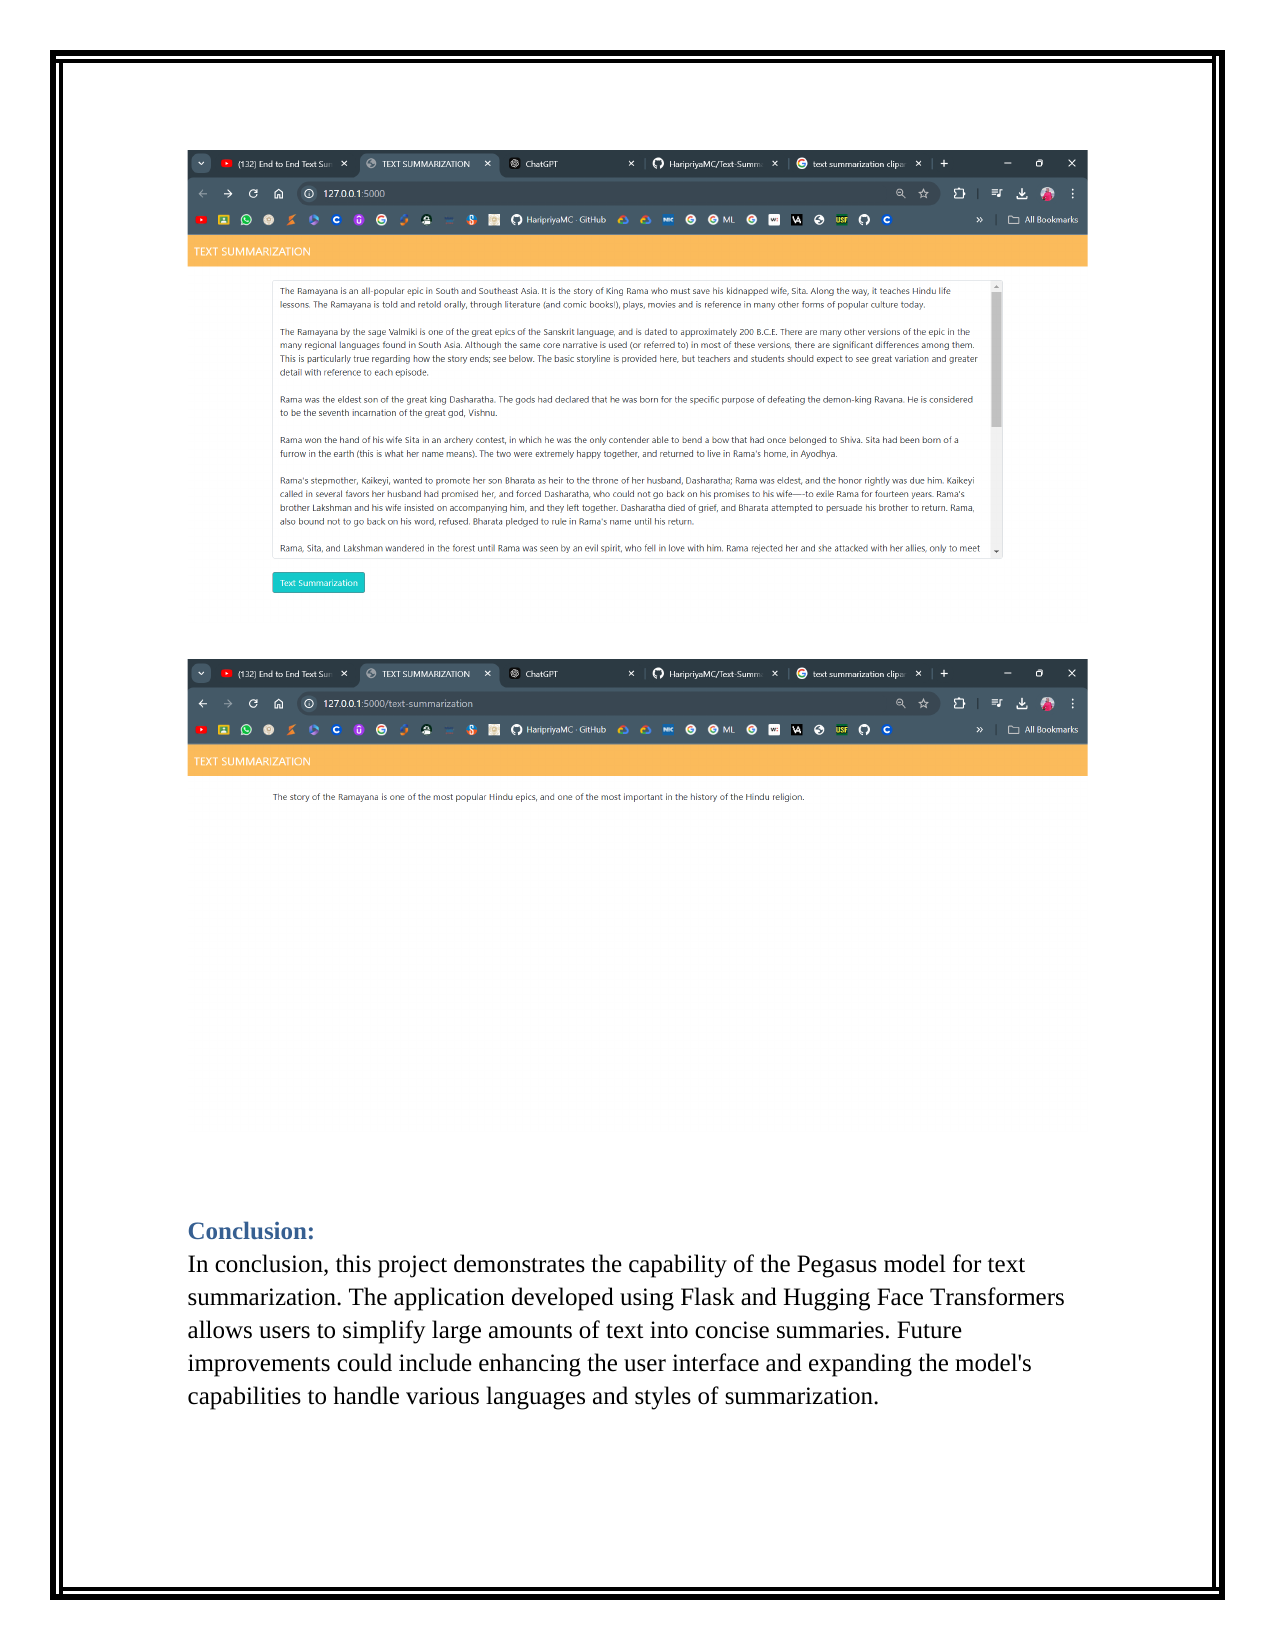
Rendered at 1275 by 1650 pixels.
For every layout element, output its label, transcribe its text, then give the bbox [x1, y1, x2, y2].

text In conclusion, this project demonstrates the capability of the Pegasus model for text summarization. The application developed using Flask and Hugging Face Transformers allows users to simplify large amounts of text into concise summaries. Future improvements could include enhancing the user interface and expanding the model's capabilities to handle various languages and styles of summarization. [187, 1249, 1087, 1410]
picture [187, 150, 1088, 623]
picture [187, 659, 1088, 1132]
subtitle Conclusion: [187, 1216, 1087, 1245]
